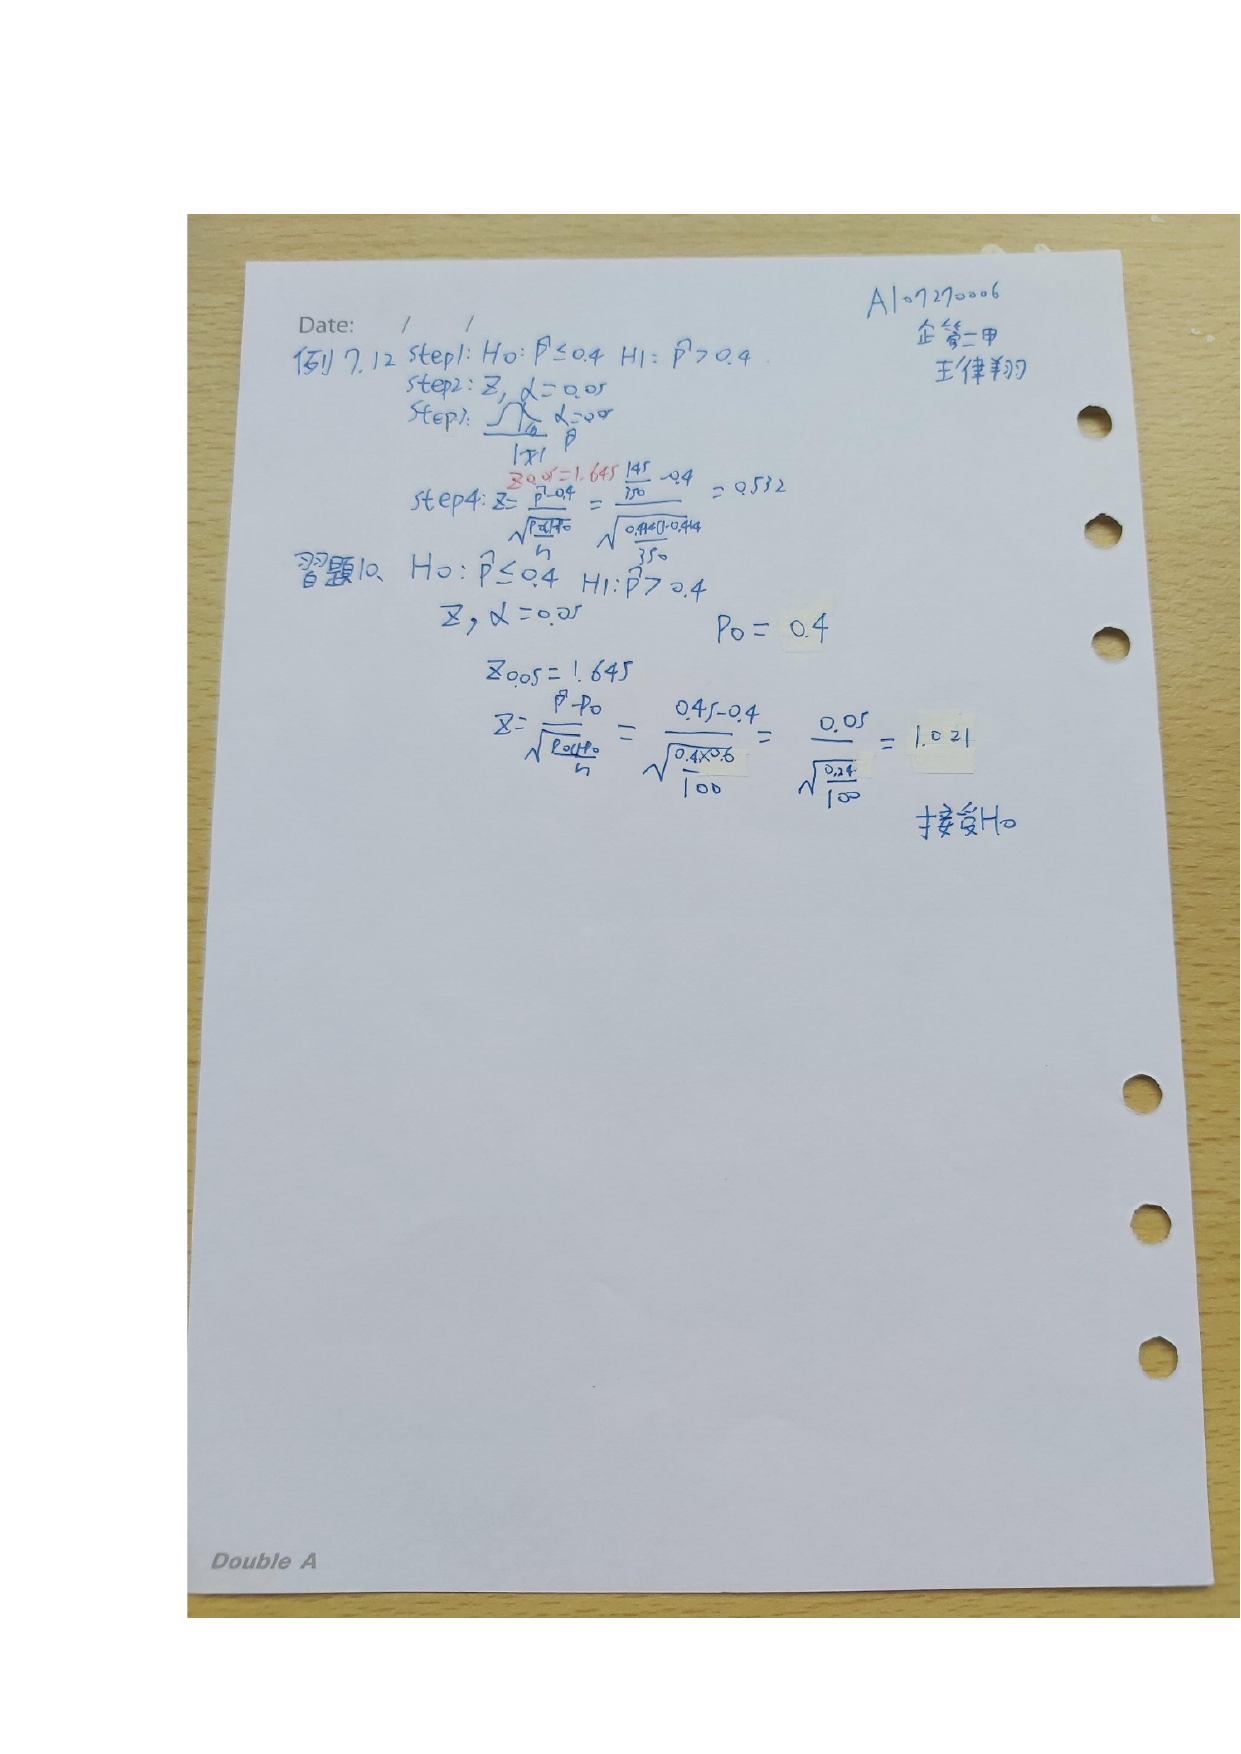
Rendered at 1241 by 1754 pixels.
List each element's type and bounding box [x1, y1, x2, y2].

picture [187, 214, 1240, 1618]
